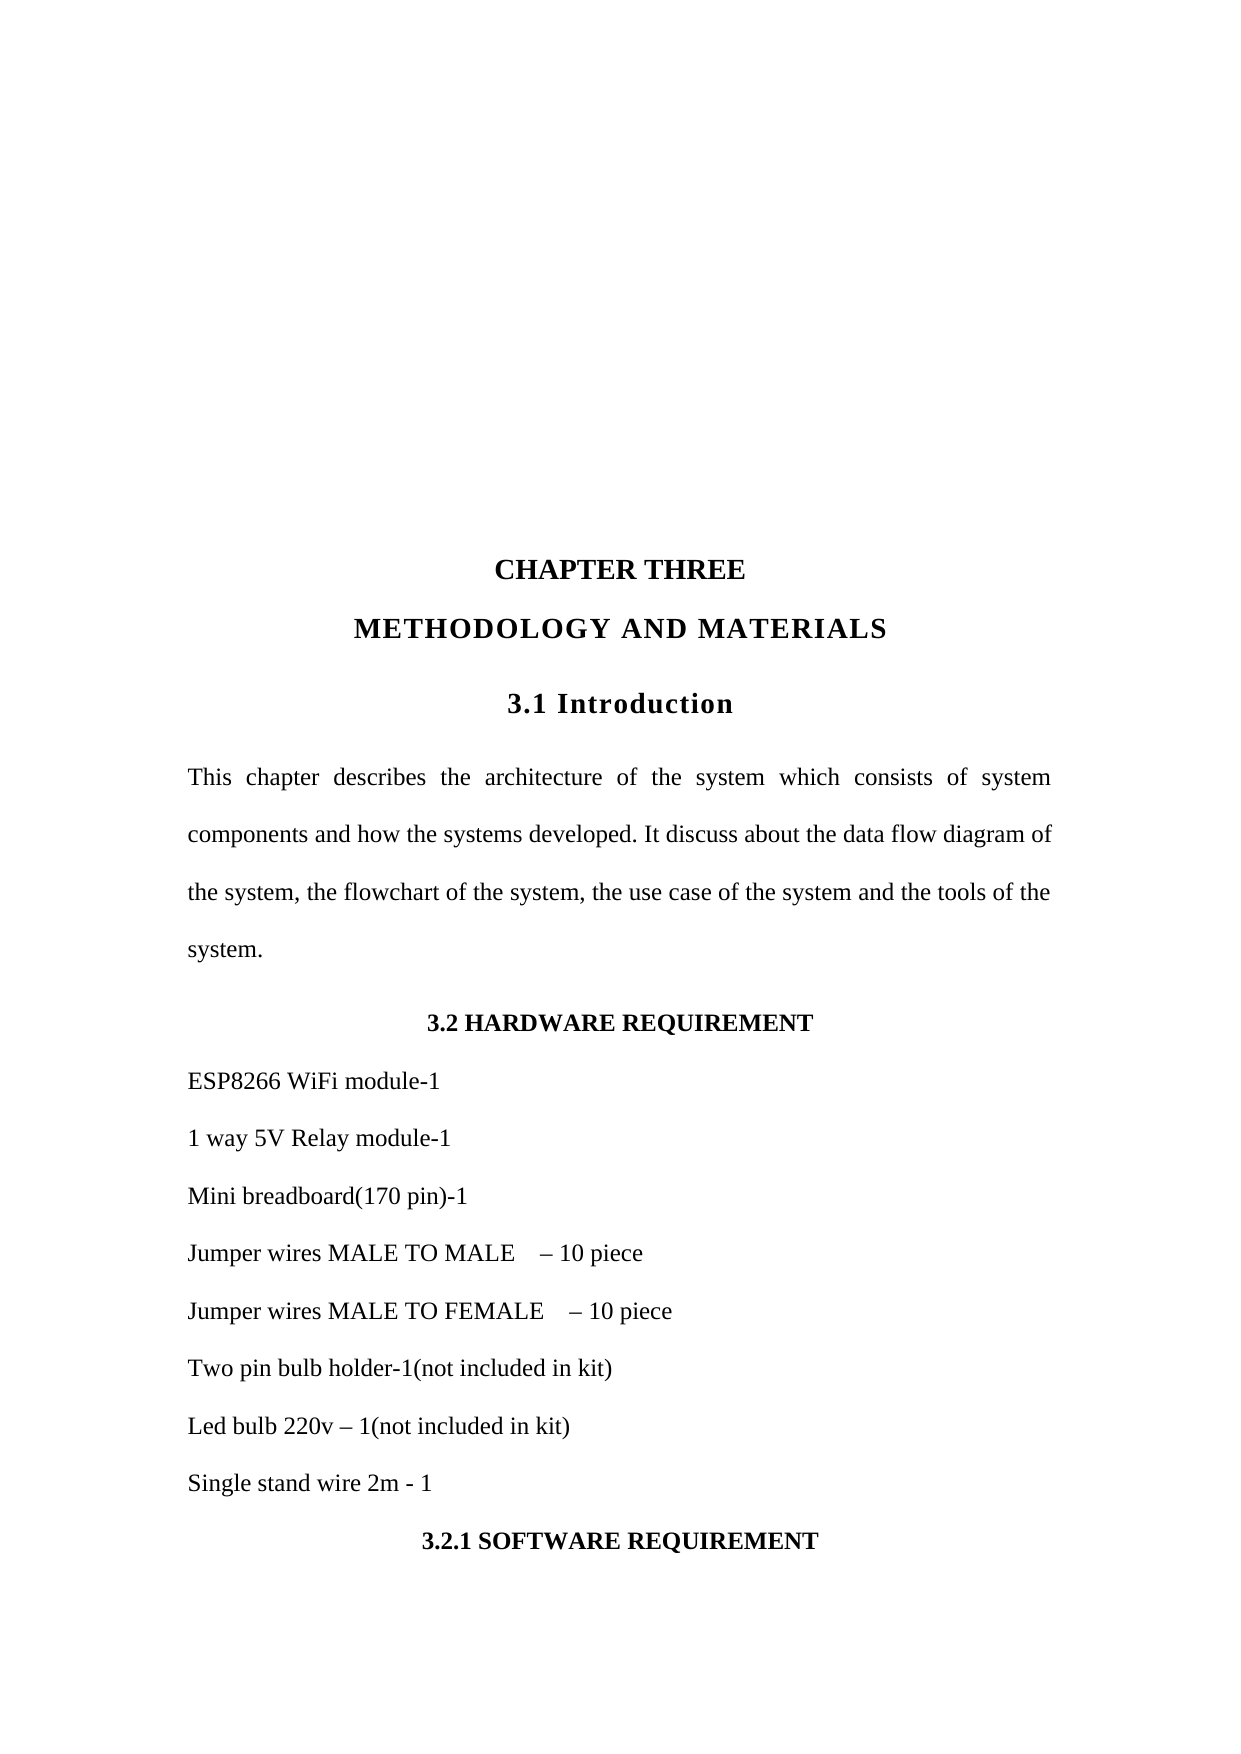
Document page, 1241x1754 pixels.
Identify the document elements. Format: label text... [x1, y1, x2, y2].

list Jumper wires MALE TO MALE – 10 piece [187, 1238, 1053, 1267]
list Led bulb 220v – 1(not included in kit) [187, 1411, 1053, 1439]
list Jumper wires MALE TO FEMALE – 10 piece [187, 1296, 1053, 1324]
list Single stand wire 2m - 1 [187, 1468, 1053, 1497]
text CHAPTER THREE [187, 552, 1053, 586]
list Mini breadboard(170 pin)-1 [187, 1181, 1053, 1209]
text This chapter describes the architecture of the system which consists of system components and how the systems developed. It discuss about the data flow diagram of the system, the flowchart of the system, the use case of the system and the tools of the system. [187, 762, 1053, 963]
list ESP8266 WiFi module-1 [187, 1066, 1053, 1094]
list Two pin bulb holder-1(not included in kit) [187, 1353, 1053, 1382]
subtitle METHODOLOGY AND MATERIALS [187, 611, 1053, 644]
list 1 way 5V Relay module-1 [187, 1123, 1053, 1152]
list 3.2.1 SOFTWARE REQUIREMENT [187, 1526, 1053, 1554]
subtitle 3.1 Introduction [187, 686, 1053, 720]
text 3.2 HARDWARE REQUIREMENT [187, 1008, 1053, 1037]
